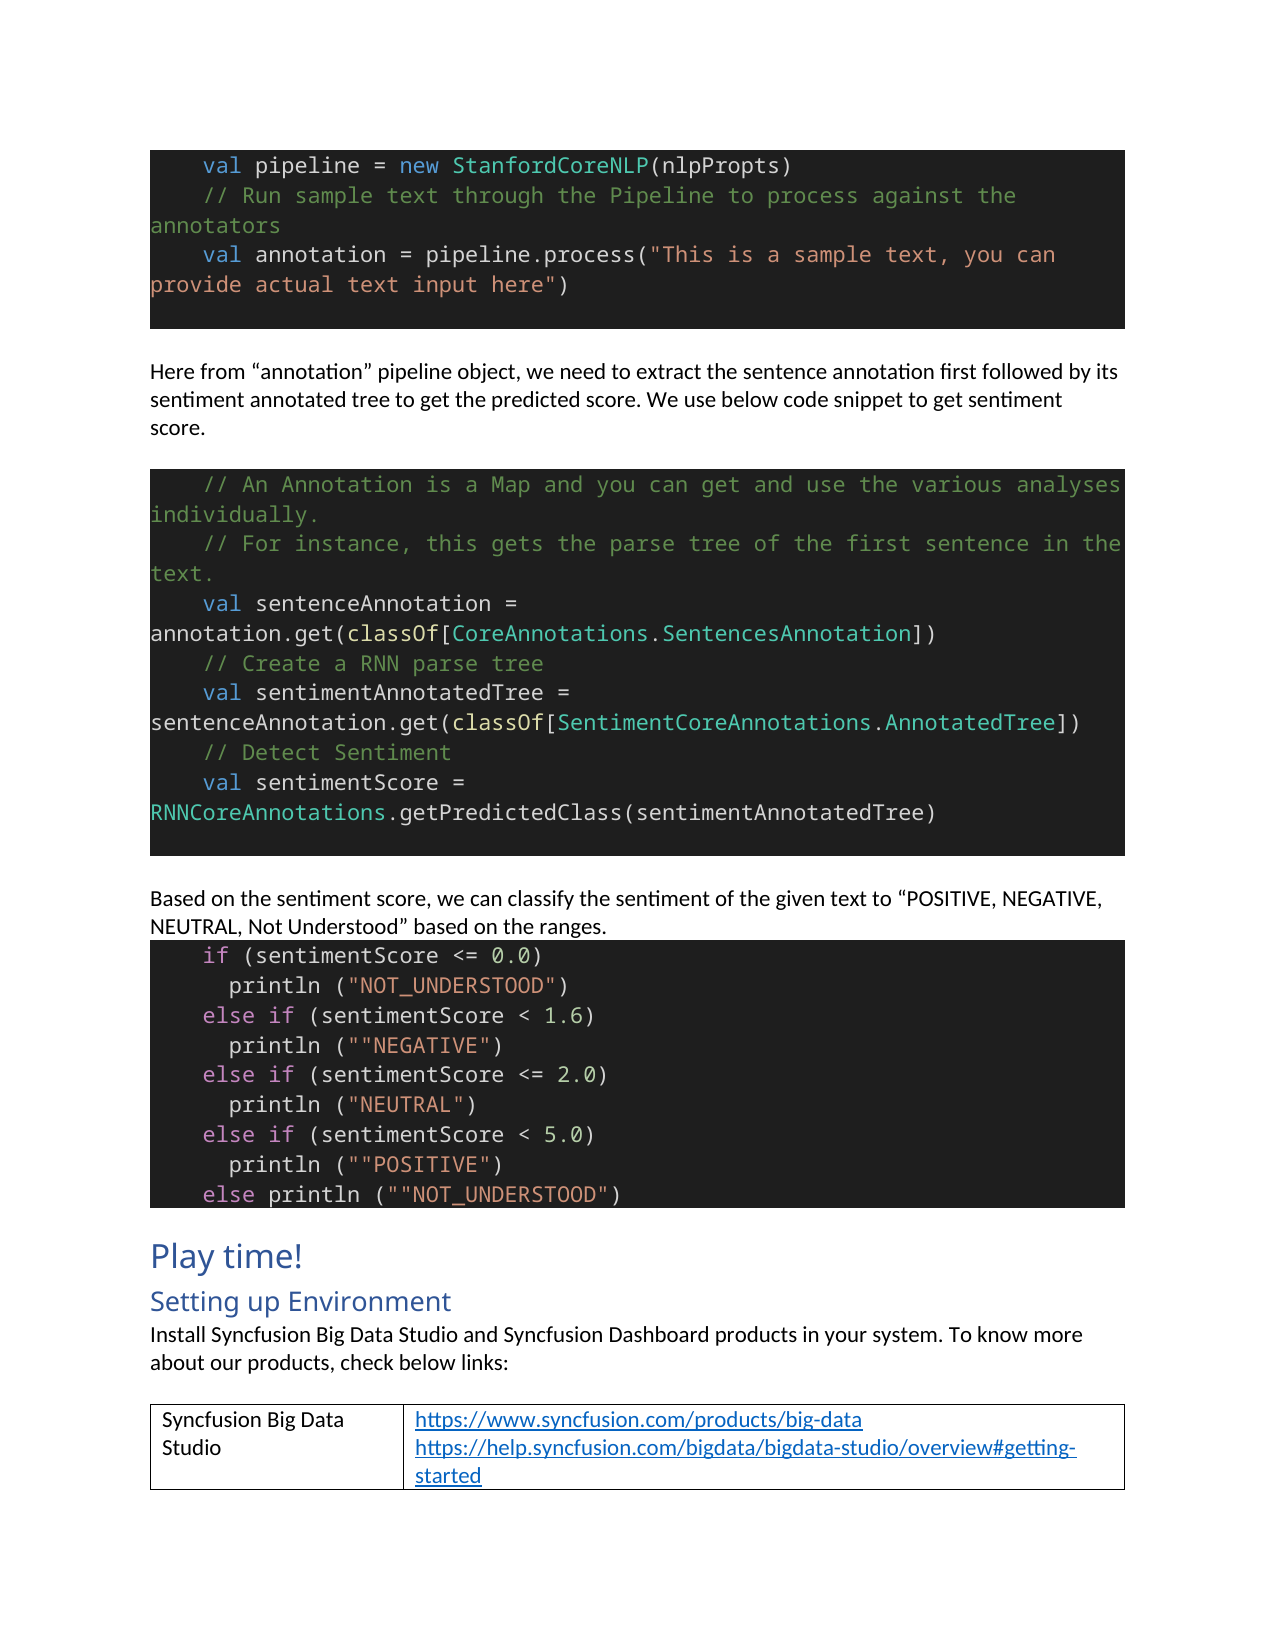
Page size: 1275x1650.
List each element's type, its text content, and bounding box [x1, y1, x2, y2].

text // For instance, this gets the parse tree of the first sentence in the text. [150, 528, 1125, 588]
text val pipeline = new StanfordCoreNLP(nlpPropts) [150, 150, 1125, 180]
text println ("NOT_UNDERSTOOD") [150, 970, 1125, 1000]
text println ("NEUTRAL") [150, 1089, 1125, 1119]
text val annotation = pipeline.process("This is a sample text, you can provide actual text input here") [150, 239, 1125, 299]
table_header Syncfusion Big Data Studio [151, 1405, 403, 1489]
text if (sentimentScore <= 0.0) [150, 940, 1125, 970]
text else if (sentimentScore <= 2.0) [150, 1059, 1125, 1089]
text else if (sentimentScore < 1.6) [150, 1000, 1125, 1029]
text val sentimentAnnotatedTree = sentenceAnnotation.get(classOf[SentimentCoreAnnotations.AnnotatedTree]) [150, 677, 1125, 737]
text // An Annotation is a Map and you can get and use the various analyses individually. [150, 469, 1125, 528]
text println (""NEGATIVE") [150, 1029, 1125, 1059]
text // Detect Sentiment [150, 737, 1125, 767]
text val sentimentScore = RNNCoreAnnotations.getPredictedClass(sentimentAnnotatedTree) [150, 767, 1125, 826]
table_header https://www.syncfusion.com/products/big-data https://help.syncfusion.com/bigdata/bigdata-studio/overview#getting-started [404, 1405, 1124, 1489]
text Here from “annotation” pipeline object, we need to extract the sentence annotation first followed by its sentiment annotated tree to get the predicted score. We use below code snippet to get sentiment score. [150, 357, 1125, 441]
text println (""POSITIVE") [150, 1149, 1125, 1178]
text // Run sample text through the Pipeline to process against the annotators [150, 180, 1125, 239]
subtitle Play time! [150, 1233, 1125, 1279]
text else println (""NOT_UNDERSTOOD") [150, 1178, 1125, 1208]
subtitle Setting up Environment [150, 1283, 1125, 1320]
text Based on the sentiment score, we can classify the sentiment of the given text to “POSITIVE, NEGATIVE, NEUTRAL, Not Understood” based on the ranges. [150, 884, 1125, 940]
text // Create a RNN parse tree [150, 648, 1125, 677]
text val sentenceAnnotation = annotation.get(classOf[CoreAnnotations.SentencesAnnotation]) [150, 588, 1125, 648]
text Install Syncfusion Big Data Studio and Syncfusion Dashboard products in your system. To know more about our products, check below links: [150, 1320, 1125, 1376]
text else if (sentimentScore < 5.0) [150, 1119, 1125, 1149]
